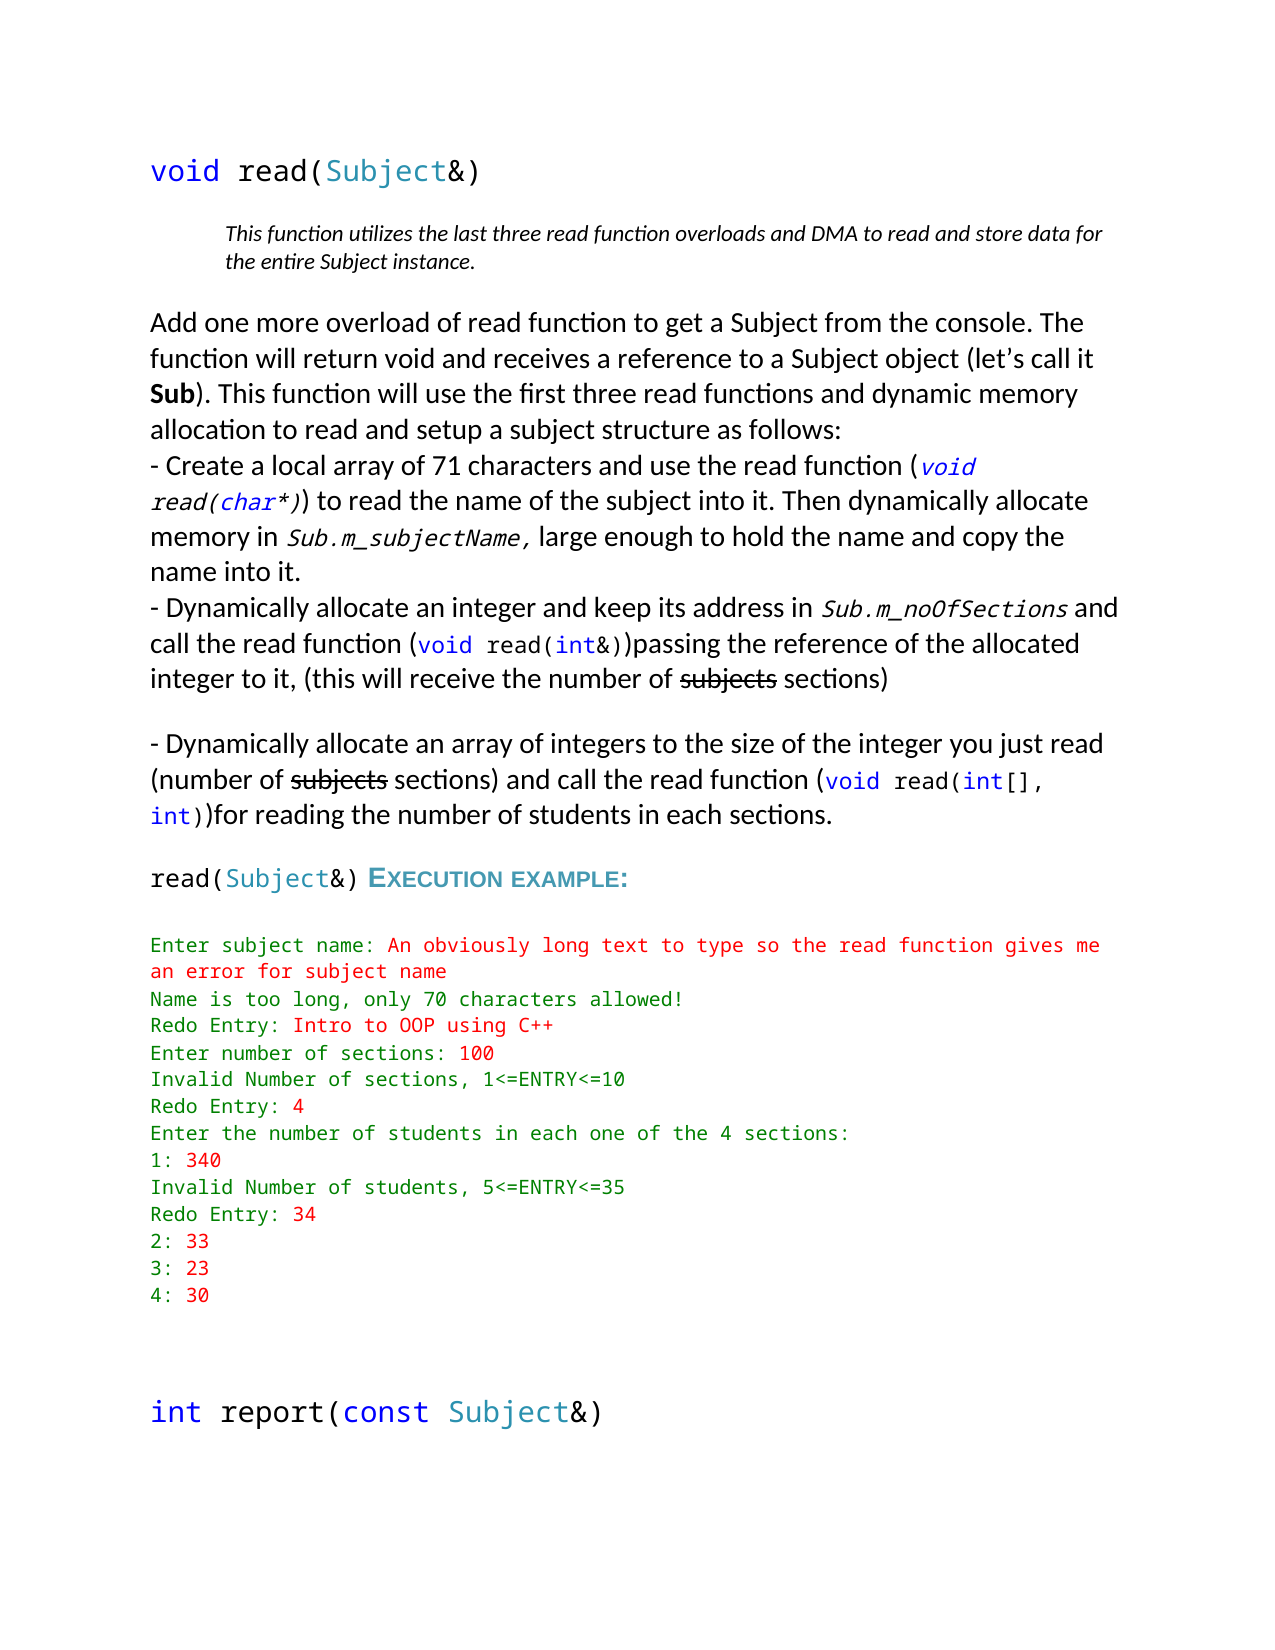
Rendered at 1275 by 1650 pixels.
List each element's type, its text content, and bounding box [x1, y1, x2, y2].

text 1: 340 [150, 1147, 1125, 1174]
text 4: 30 [150, 1282, 1125, 1308]
text Redo Entry: Intro to OOP using C++ [150, 1012, 1125, 1039]
text 2: 33 [150, 1228, 1125, 1254]
text Redo Entry: 4 [150, 1093, 1125, 1120]
text Invalid Number of sections, 1<=ENTRY<=10 [150, 1066, 1125, 1093]
text Enter the number of students in each one of the 4 sections: [150, 1120, 1125, 1147]
text int report(const Subject&) [150, 1392, 1125, 1431]
text void read(Subject&) [150, 150, 1125, 190]
text 3: 23 [150, 1254, 1125, 1282]
text This function utilizes the last three read function overloads and DMA to read and store data for the entire Subject instance. [225, 219, 1125, 275]
text Name is too long, only 70 characters allowed! [150, 985, 1125, 1012]
text Enter subject name: An obviously long text to type so the read function gives me an error for subject name [150, 895, 1125, 985]
text Add one more overload of read function to get a Subject from the console. The function will return void and receives a reference to a Subject object (let’s call it Sub). This function will use the first three read functions and dynamic memory allocation to read and setup a subject structure as follows: - Create a local array of 71 characters and use the read function (void read(char*)) to read the name of the subject into it. Then dynamically allocate memory in Sub.m_subjectName, large enough to hold the name and copy the name into it. - Dynamically allocate an integer and keep its address in Sub.m_noOfSections and call the read function (void read(int&))passing the reference of the allocated integer to it, (this will receive the number of subjects sections) [150, 304, 1125, 696]
text Invalid Number of students, 5<=ENTRY<=35 [150, 1174, 1125, 1201]
text Enter number of sections: 100 [150, 1039, 1125, 1066]
text Redo Entry: 34 [150, 1201, 1125, 1228]
text read(Subject&) Execution example: [150, 861, 1125, 895]
text - Dynamically allocate an array of integers to the size of the integer you just read (number of subjects sections) and call the read function (void read(int[], int))for reading the number of students in each sections. [150, 725, 1125, 832]
